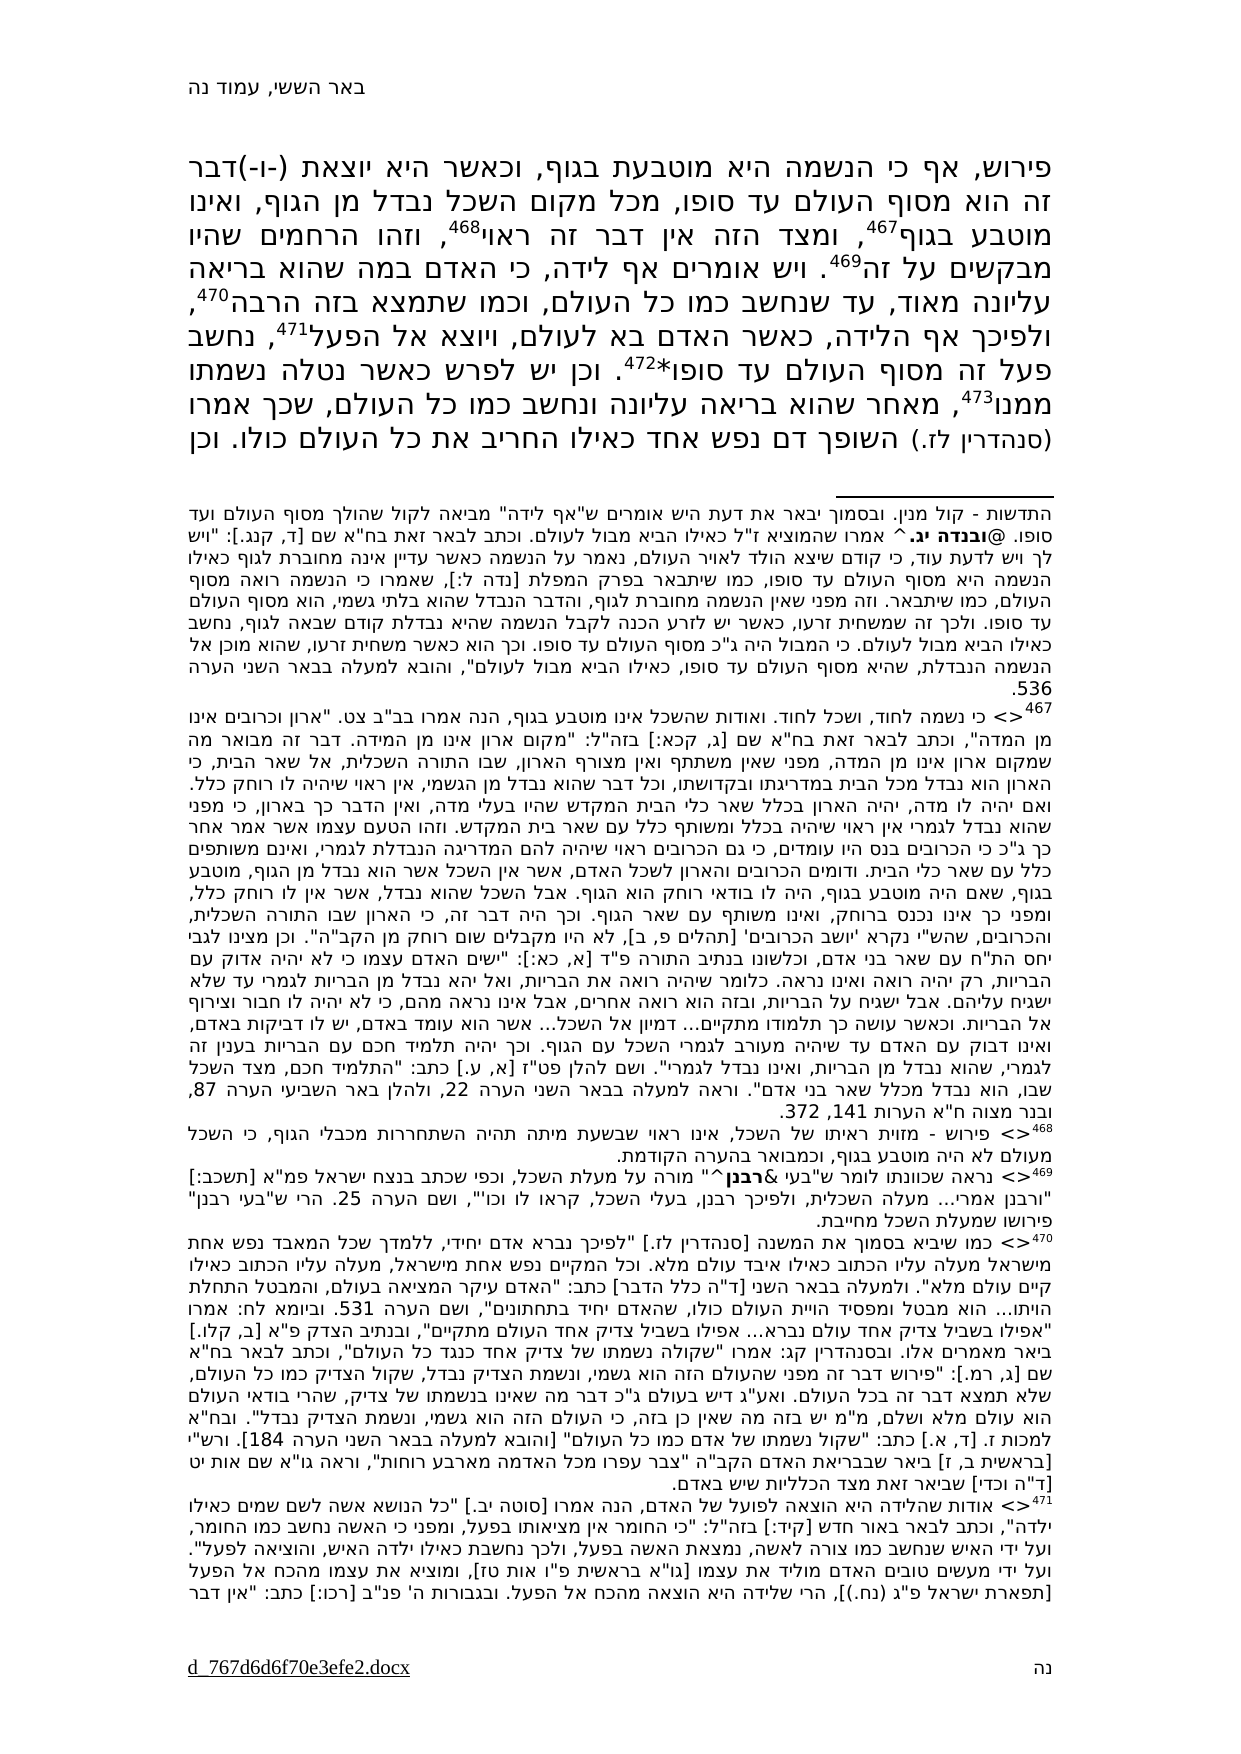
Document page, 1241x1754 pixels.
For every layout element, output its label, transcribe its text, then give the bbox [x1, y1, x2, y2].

text #עוד שם= (יומא כ:), ג' דברים קולן* הולך מסוף העולם עד סופו; קול גלגל חמה, וקול המונה של מלכות רביעית, וקול נשמה בשעה שיוצאה מן הגוף, ויש אומרים אף לידה, ויש אומרים אף רדיא. ובעי רבנן רחמי אנשמה בשעה שיוצאה מן הגוף, ובטלוהו*. וכבר התבאר למעלה, כי הכח אשר הוא יוצא אל הפעל נקרא 'קול', כי הקול הוא יוצא אל הפעל. וכבר התבאר לפני זה, כי השם יתברך נתן לחמה כח פועל בכל העולם. ולכך אמר כי 'קול חמה הולך מסוף העולם עד סופו'. ואף כי למעלה אמר (יומא כ:) 'אלמלא קול המונה של רומי היה קול גלגל חמה נשמע', אין זה קשיא, דמכל מקום קולם הולך, רק שאינו יוצא אל הפעל הגמור, ולכך אינו נשמע. וכן קול המונה של רומי, שנתן להם הממשלה בעולם, לכך קולם הולך מסוף העולם עד סופו, מצד הממשלה שמתפשט בעולם ויוצא לפעל. וקול נשמה בשעה שיוצאת מן הגוף, כי הנשמה היא נבדלת בלתי גשמית, וכאשר הנשמה היא בגוף יש עליה משפט גוף גשמי, שהגשמי מוגבל. אבל כאשר יוצא מן הגוף, והיא נעשה נבדלת בלתי גשמית שאינו מוגבל, נחשב זה שהוא מסוף העולם עד סופו. ואמר כי בעו רבנן רחמים על זה. פירוש, אף כי הנשמה היא מוטבעת בגוף, וכאשר היא יוצאת (-ו-)דבר זה הוא מסוף העולם עד סופו, מכל מקום השכל נבדל מן הגוף, ואינו מוטבע בגוף, ומצד הזה אין דבר זה ראוי, וזהו הרחמים שהיו מבקשים על זה. ויש אומרים אף לידה, כי האדם במה שהוא בריאה עליונה מאוד, עד שנחשב כמו כל העולם, וכמו שתמצא בזה הרבה, ולפיכך אף הלידה, כאשר האדם בא לעולם, ויוצא אל הפעל, נחשב פעל זה מסוף העולם עד סופו*. וכן יש לפרש כאשר נטלה נשמתו ממנו, מאחר שהוא בריאה עליונה ונחשב כמו כל העולם, שכך אמרו (סנהדרין לז.) השופך דם נפש אחד כאילו החריב את כל העולם כולו. וכן ההפך; המקיים נפש אחד, כאילו קיים את כל העולם כולו. ולכך פעל זה הוא מסוף העולם עד סופו. ויש אומרים אף רדיא. כי השקאת המטר יוצא אל הפעל להשקאת כל העולם, ואף* אם אינו משקה כל העולם, מכל מקום כח הפועל הוא מסוף העולם עד סופו. כלל הדבר; הכח אשר יוצא אל הפעל נקרא 'קול', לפי שהקול יוצא אל הפעל. ואלו אשר זכרו, כוחם יוצא אל הפעל לגמרי, ולכך נקרא שקולם נשמע מסוף העולם עד סופו. ואין האדם יכול לכוון ולבאר הכל בכתב, ולבאר עצם הדברים באמיתתם, מכל מקום פתח מפולש פתחנו. [187, 150, 1053, 456]
